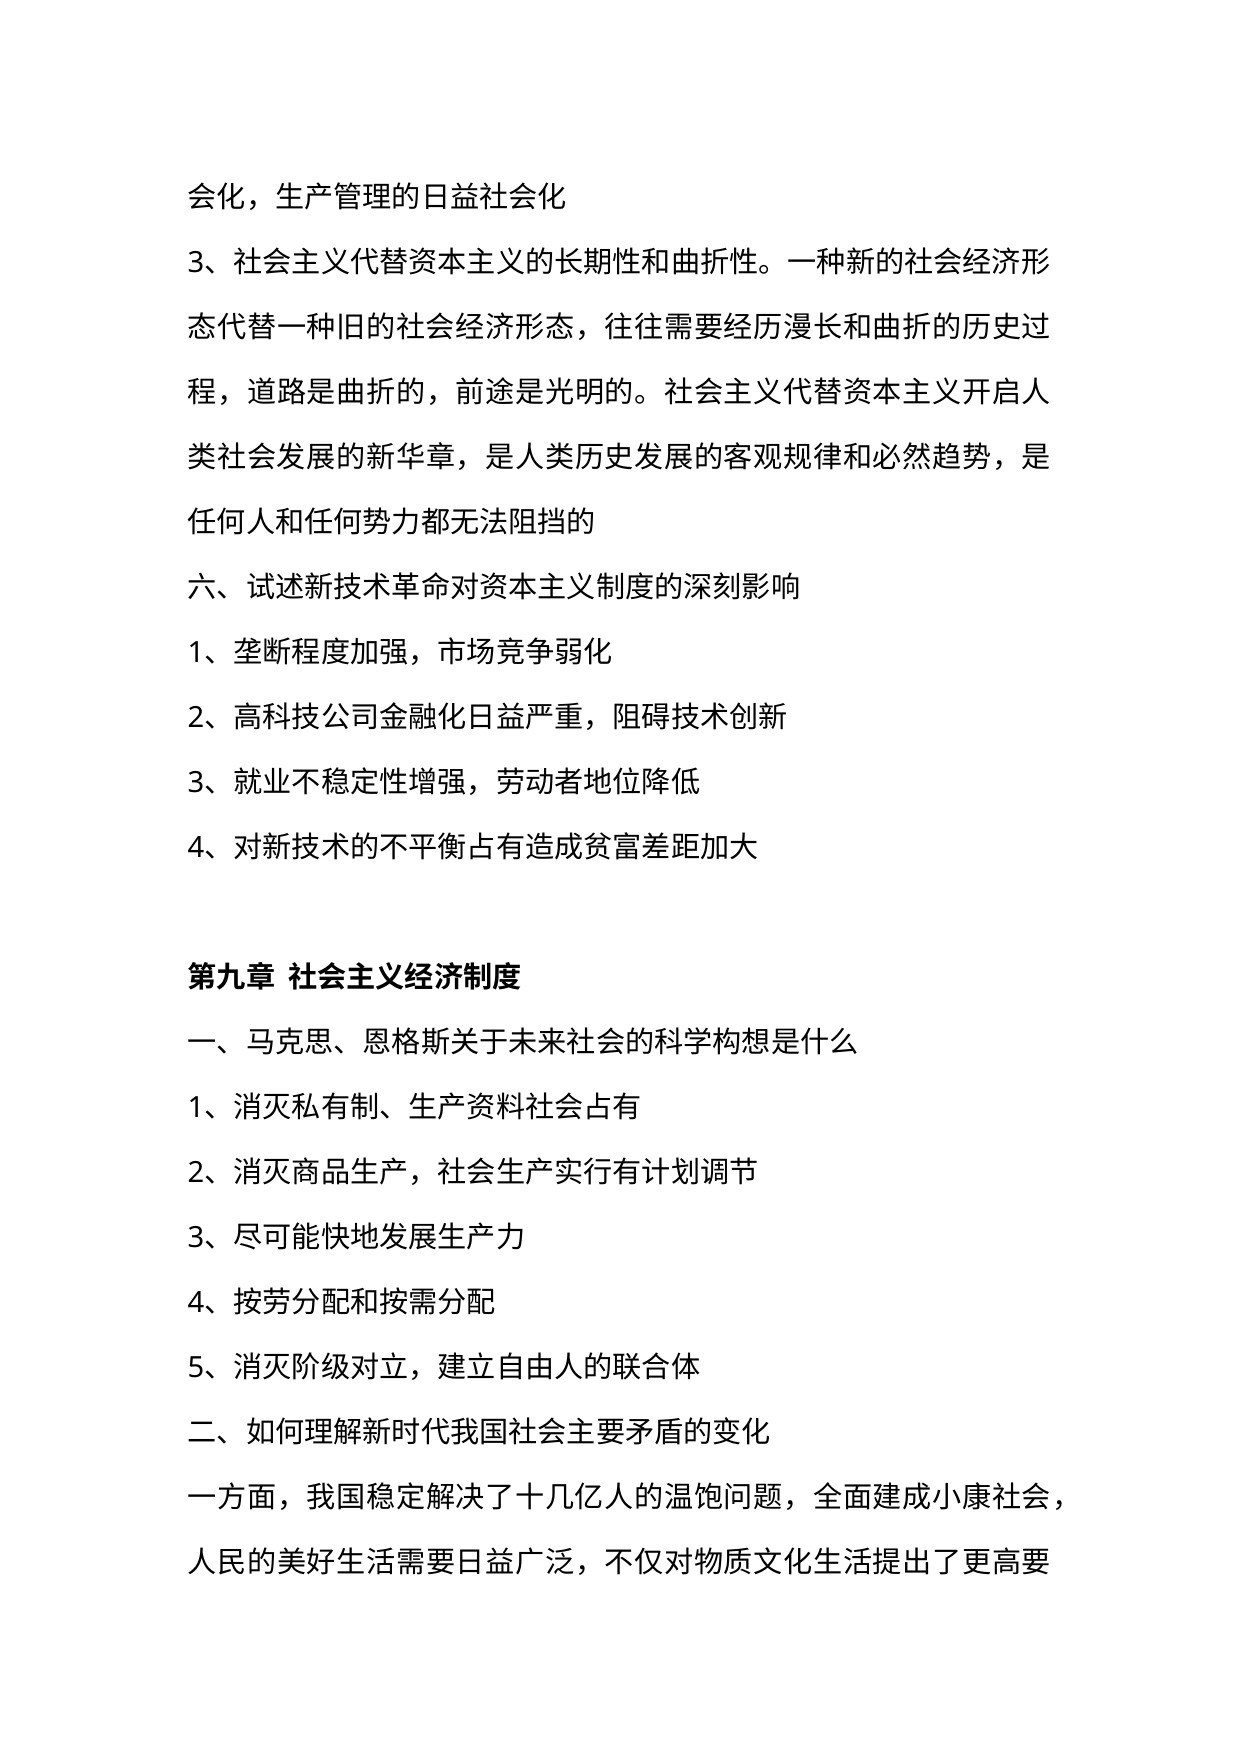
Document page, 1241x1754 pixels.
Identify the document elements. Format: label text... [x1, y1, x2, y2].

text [187, 1462, 1053, 1592]
text 3、尽可能快地发展生产力 [187, 1202, 1053, 1267]
text 5、消灭阶级对立，建立自由人的联合体 [187, 1332, 1053, 1397]
text 4、对新技术的不平衡占有造成贫富差距加大 [187, 812, 1053, 877]
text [187, 162, 1053, 227]
text 3、社会主义代替资本主义的长期性和曲折性。一种新的社会经济形态代替一种旧的社会经济形态，往往需要经历漫长和曲折的历史过程，道路是曲折的，前途是光明的。社会主义代替资本主义开启人类社会发展的新华章，是人类历史发展的客观规律和必然趋势，是任何人和任何势力都无法阻挡的 [187, 227, 1053, 552]
text 1、垄断程度加强，市场竞争弱化 [187, 617, 1053, 682]
text 二、如何理解新时代我国社会主要矛盾的变化 [187, 1397, 1053, 1462]
text 六、试述新技术革命对资本主义制度的深刻影响 [187, 552, 1053, 617]
text 第九章 社会主义经济制度 [187, 942, 1053, 1007]
text 1、消灭私有制、生产资料社会占有 [187, 1072, 1053, 1137]
text 2、高科技公司金融化日益严重，阻碍技术创新 [187, 682, 1053, 747]
text 3、就业不稳定性增强，劳动者地位降低 [187, 747, 1053, 812]
text 4、按劳分配和按需分配 [187, 1267, 1053, 1332]
text 一、马克思、恩格斯关于未来社会的科学构想是什么 [187, 1007, 1053, 1072]
text 2、消灭商品生产，社会生产实行有计划调节 [187, 1137, 1053, 1202]
